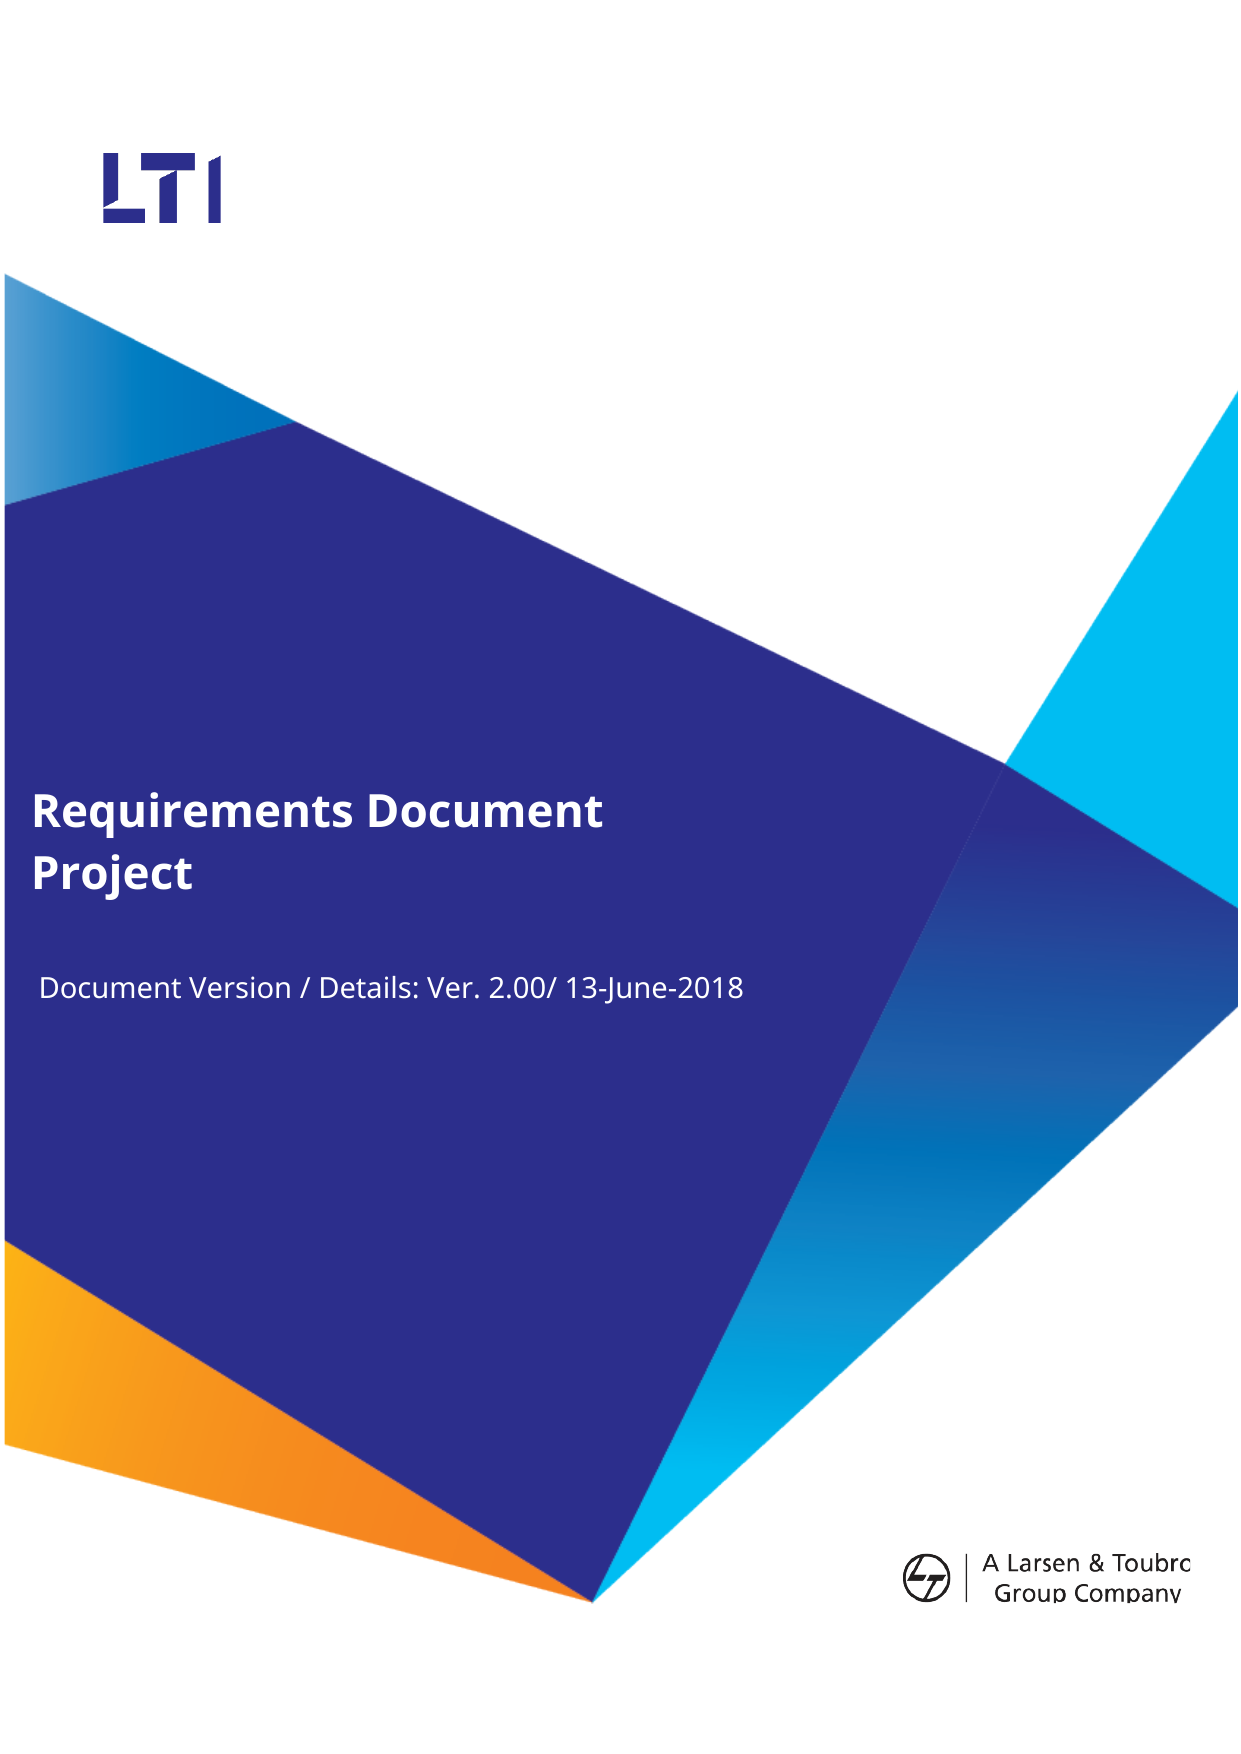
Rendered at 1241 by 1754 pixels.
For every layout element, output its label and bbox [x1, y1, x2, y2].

picture [101, 153, 221, 222]
picture [902, 1553, 1191, 1603]
picture [0, 272, 1238, 1599]
